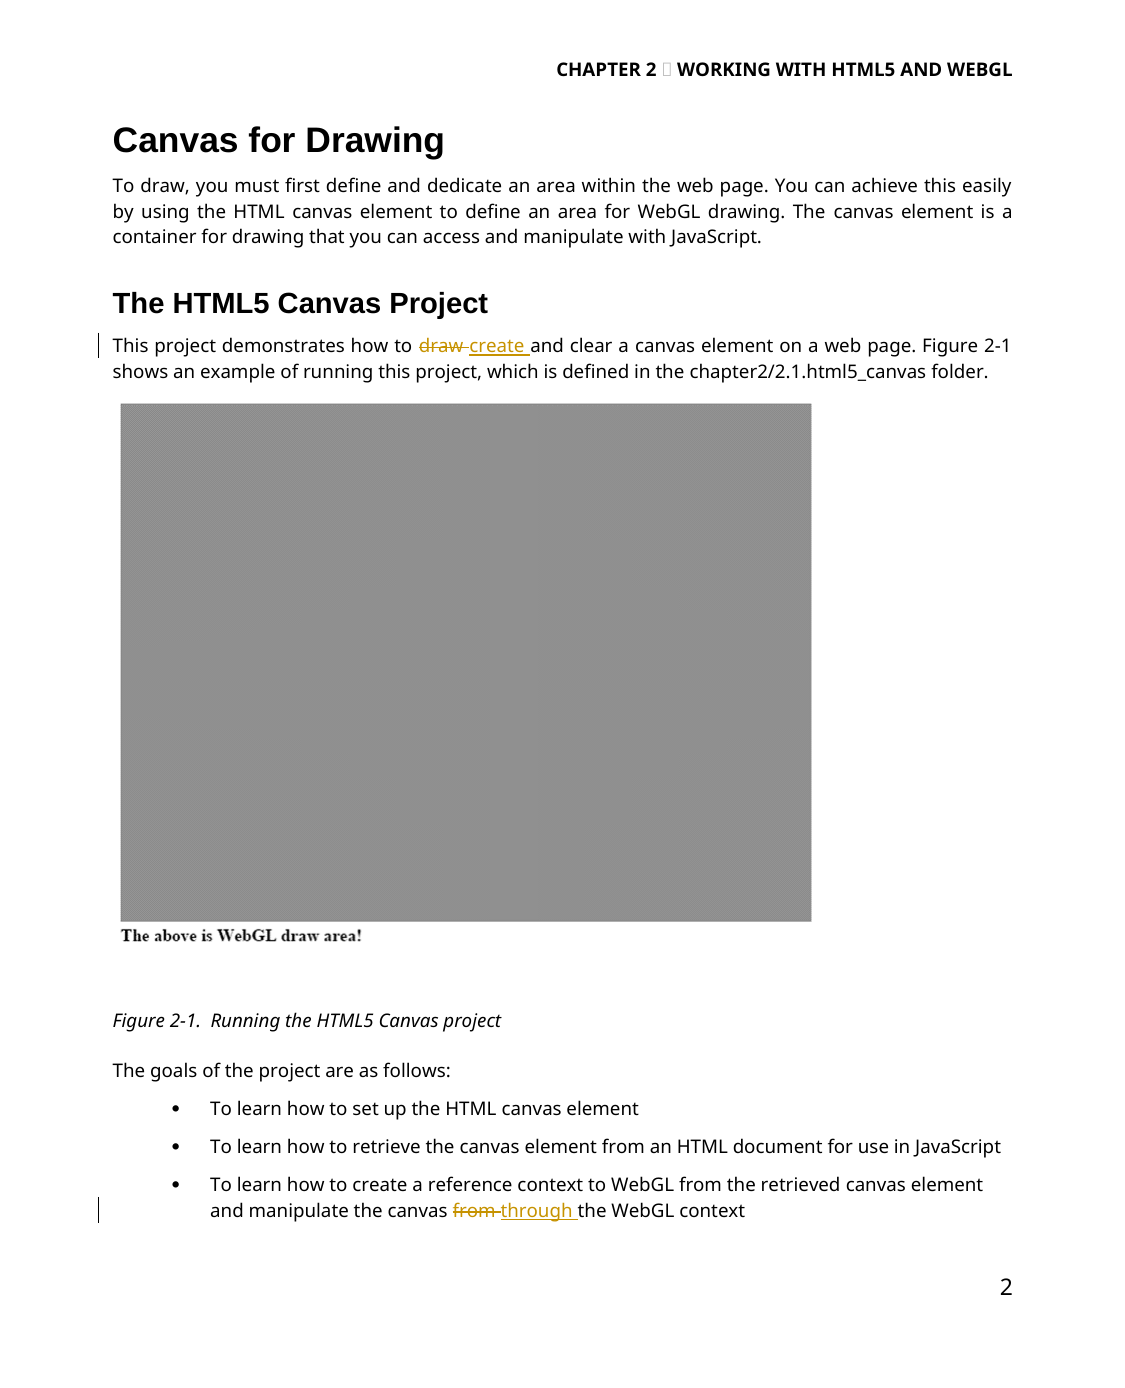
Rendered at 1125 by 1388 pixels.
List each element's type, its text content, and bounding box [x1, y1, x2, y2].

text To learn how to set up the HTML canvas element [172, 1095, 1012, 1121]
subtitle Canvas for Drawing [112, 119, 1012, 160]
text The goals of the project are as follows: [112, 1057, 1012, 1083]
text Figure 2-1. Running the HTML5 Canvas project [112, 1007, 1012, 1032]
subtitle The HTML5 Canvas Project [112, 287, 1012, 320]
text To draw, you must first define and dedicate an area within the web page. You can achieve this easily by using the HTML canvas element to define an area for WebGL drawing. The canvas element is a container for drawing that you can access and manipulate with JavaScript. [112, 172, 1012, 249]
text To learn how to retrieve the canvas element from an HTML document for use in JavaScript [172, 1133, 1012, 1159]
text To learn how to create a reference context to WebGL from the retrieved canvas element and manipulate the canvas the WebGL context [172, 1171, 1012, 1222]
text This project demonstrates how to and clear a canvas element on a web page. Figure 2-1 shows an example of running this project, which is defined in the chapter2/2.1.html5_canvas folder. [112, 333, 1012, 384]
picture [112, 396, 915, 966]
